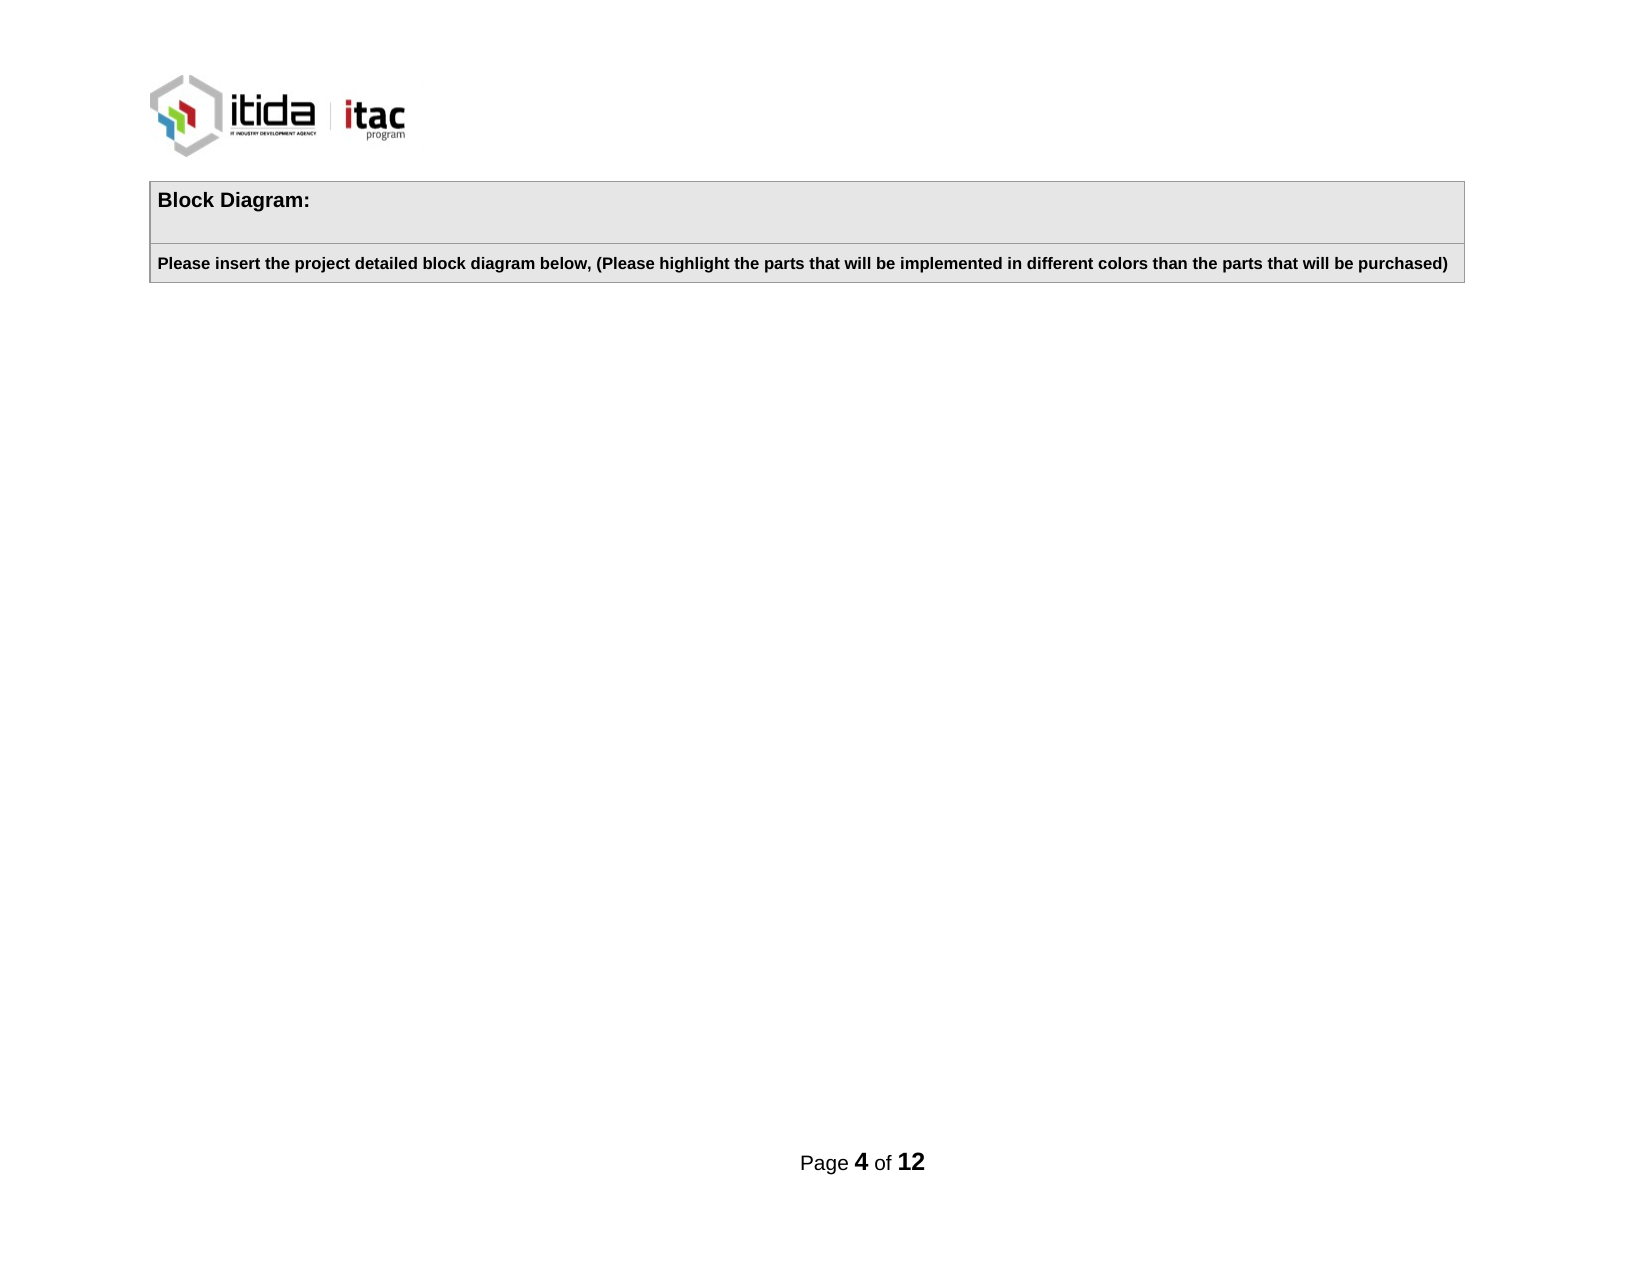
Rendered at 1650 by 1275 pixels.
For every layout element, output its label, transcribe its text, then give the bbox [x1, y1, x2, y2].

picture [150, 75, 424, 157]
table_cell Block Diagram: [151, 182, 1464, 243]
table_cell Please insert the project detailed block diagram below, (Please highlight the parts that will be implemented in different colors than the parts that will be purchased) [151, 244, 1464, 282]
